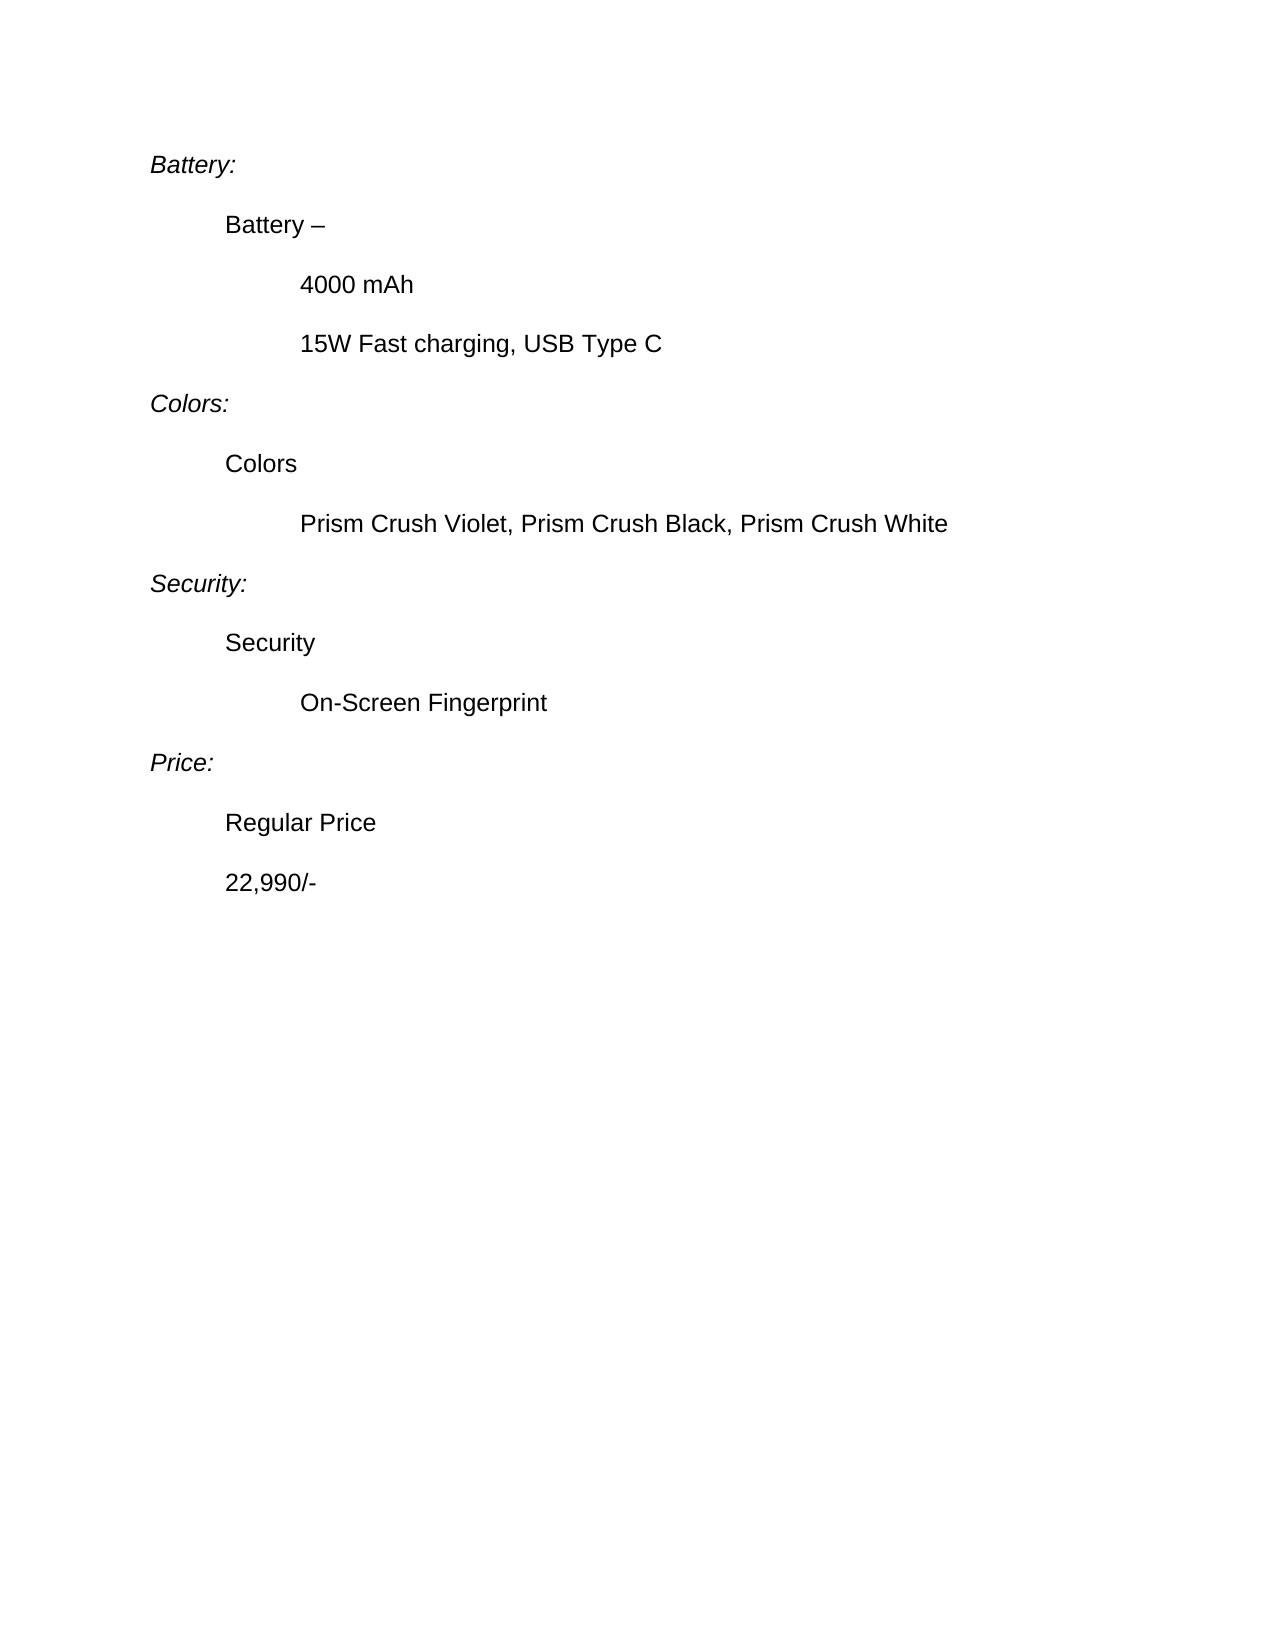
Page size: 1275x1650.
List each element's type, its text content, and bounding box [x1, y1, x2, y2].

text 15W Fast charging, USB Type C [225, 329, 1125, 358]
text Security: [150, 568, 1125, 597]
text 4000 mAh [225, 269, 1125, 298]
text Colors: [150, 389, 1125, 418]
text Prism Crush Violet, Prism Crush Black, Prism Crush White [225, 509, 1125, 537]
text On-Screen Fingerprint [225, 688, 1125, 717]
text Price: [150, 748, 1125, 777]
text Battery – [150, 210, 1125, 238]
text Colors [150, 449, 1125, 478]
text Security [150, 628, 1125, 657]
text Battery: [150, 150, 1125, 179]
text Regular Price [150, 808, 1125, 836]
text 22,990/- [150, 867, 1125, 896]
